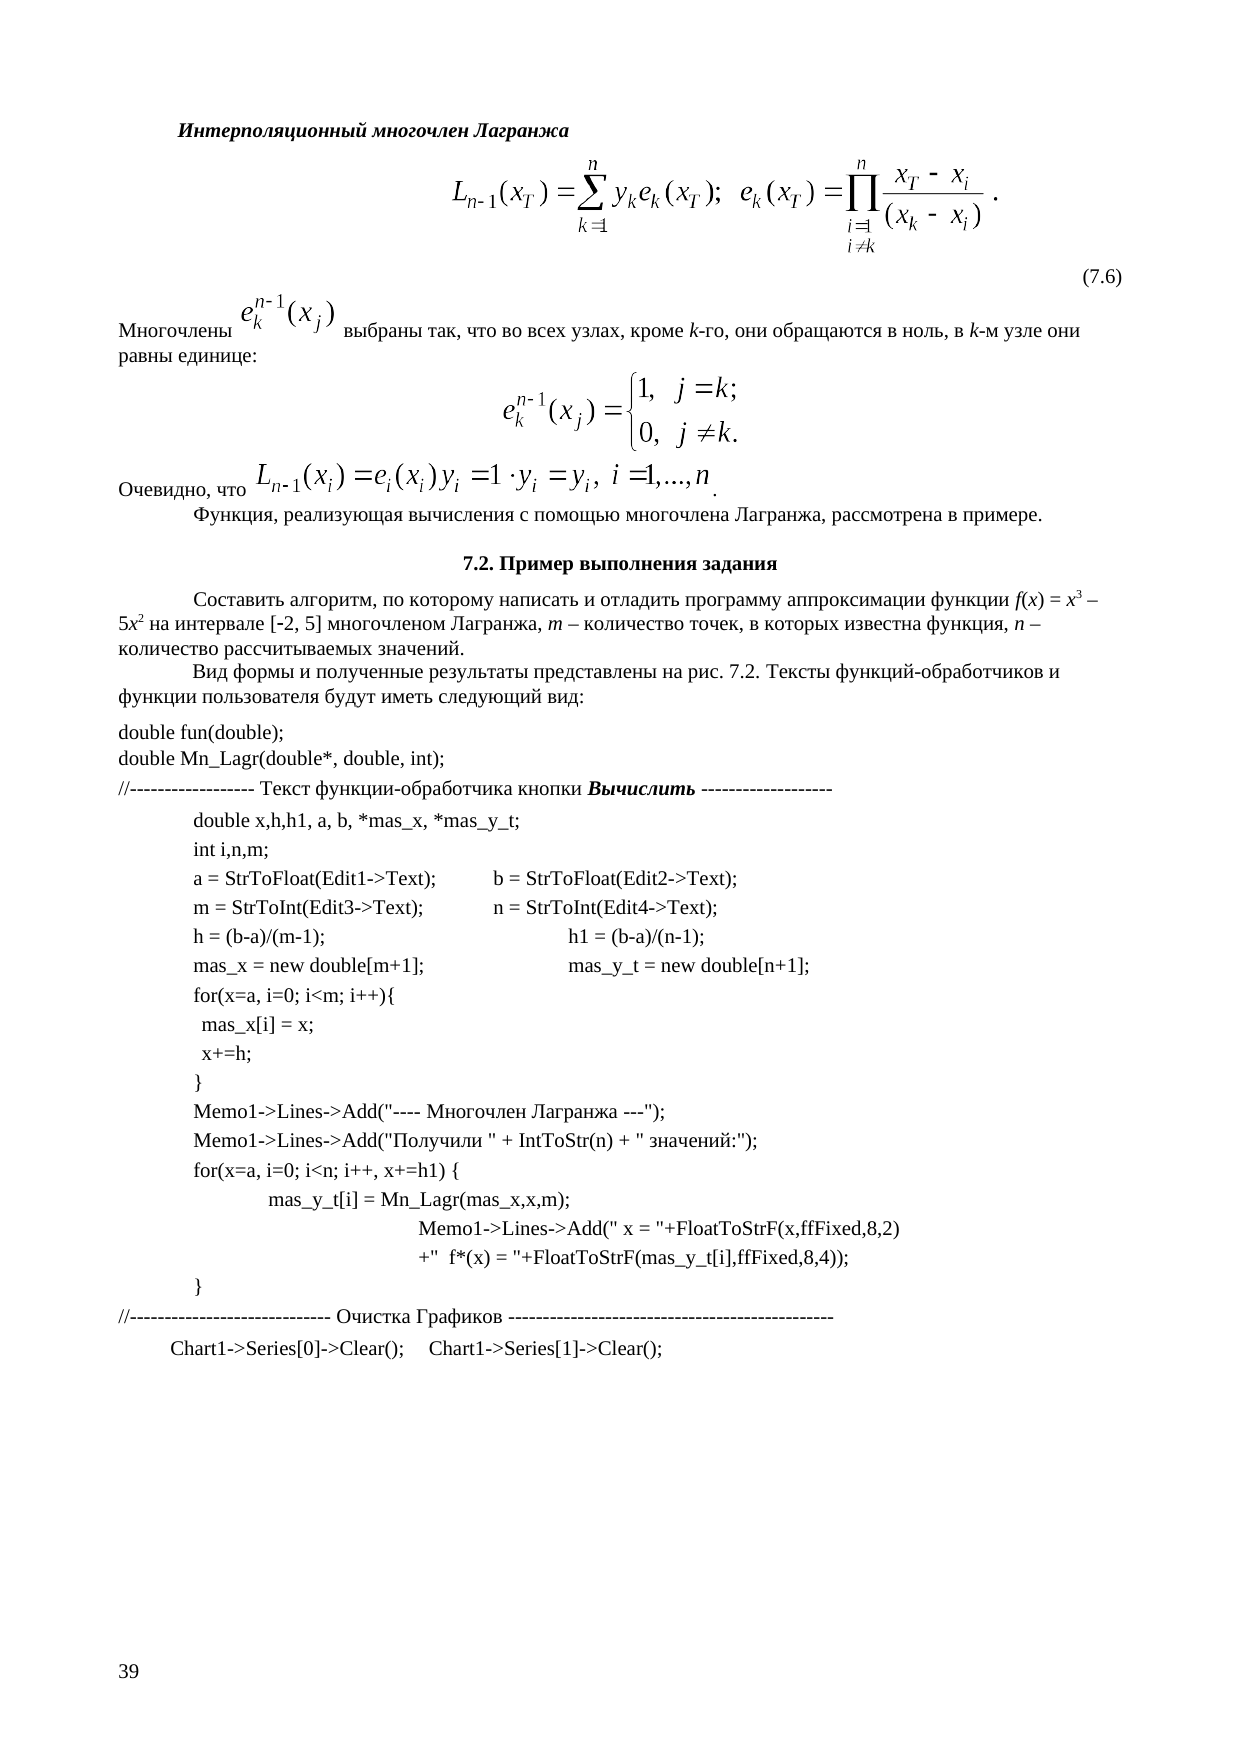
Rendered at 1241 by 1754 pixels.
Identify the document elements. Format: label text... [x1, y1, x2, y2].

text Составить алгоритм, по которому написать и отладить программу аппроксимации функции f(x) = x3 – 5x2 на интервале [2, 5] многочленом Лагранжа, m – количество точек, в которых известна функция, n – количество рассчитываемых значений. [118, 587, 1122, 659]
text h = (b-a)/(m-1); h1 = (b-a)/(n-1); [118, 920, 1122, 949]
text Многочлены выбраны так, что во всех узлах, кроме k-го, они обращаются в ноль, в k-м узле они равны единице: [118, 288, 1122, 367]
text Функция, реализующая вычисления с помощью многочлена Лагранжа, рассмотрена в примере. [118, 501, 1122, 526]
text x+=h; [118, 1037, 1122, 1066]
text //----------------------------- Очистка Графиков ----------------------------------------------- [118, 1304, 1122, 1328]
text //------------------ Текст функции-обработчика кнопки Вычислить ------------------- [118, 775, 1122, 799]
text Memo1->Lines->Add("Получили " + IntToStr(n) + " значений:"); [118, 1124, 1122, 1154]
text Memo1->Lines->Add("---- Многочлен Лагранжа ---"); [118, 1095, 1122, 1124]
text for(x=a, i=0; i<n; i++, x+=h1) { [118, 1154, 1122, 1183]
text m = StrToInt(Edit3->Text); n = StrToInt(Edit4->Text); [118, 891, 1122, 920]
text Chart1->Series[0]->Clear(); Chart1->Series[1]->Clear(); [118, 1332, 1122, 1361]
text +" f*(x) = "+FloatToStrF(mas_y_t[i],ffFixed,8,4)); [118, 1241, 1122, 1270]
subtitle 7.2. Пример выполнения задания [118, 551, 1122, 575]
text mas_x[i] = x; [118, 1008, 1122, 1037]
text (7.6) [118, 148, 1122, 288]
text double x,h,h1, a, b, *mas_x, *mas_y_t; [118, 804, 1122, 833]
text Memo1->Lines->Add(" x = "+FloatToStrF(x,ffFixed,8,2) [118, 1212, 1122, 1241]
text Очевидно, что . [118, 457, 1122, 501]
text for(x=a, i=0; i<m; i++){ [118, 979, 1122, 1008]
subtitle Интерполяционный многочлен Лагранжа [177, 118, 1122, 142]
text double Mn_Lagr(double*, double, int); [118, 744, 1122, 771]
text } [118, 1270, 1122, 1299]
text a = StrToFloat(Edit1->Text); b = StrToFloat(Edit2->Text); [118, 862, 1122, 891]
text double fun(double); [118, 720, 1122, 744]
text mas_x = new double[m+1]; mas_y_t = new double[n+1]; [118, 949, 1122, 979]
text Вид формы и полученные результаты представлены на рис. 7.2. Тексты функций-обработчиков и функции пользователя будут иметь следующий вид: [118, 659, 1122, 708]
text } [118, 1066, 1122, 1095]
text int i,n,m; [118, 833, 1122, 862]
text mas_y_t[i] = Mn_Lagr(mas_x,x,m); [118, 1183, 1122, 1212]
